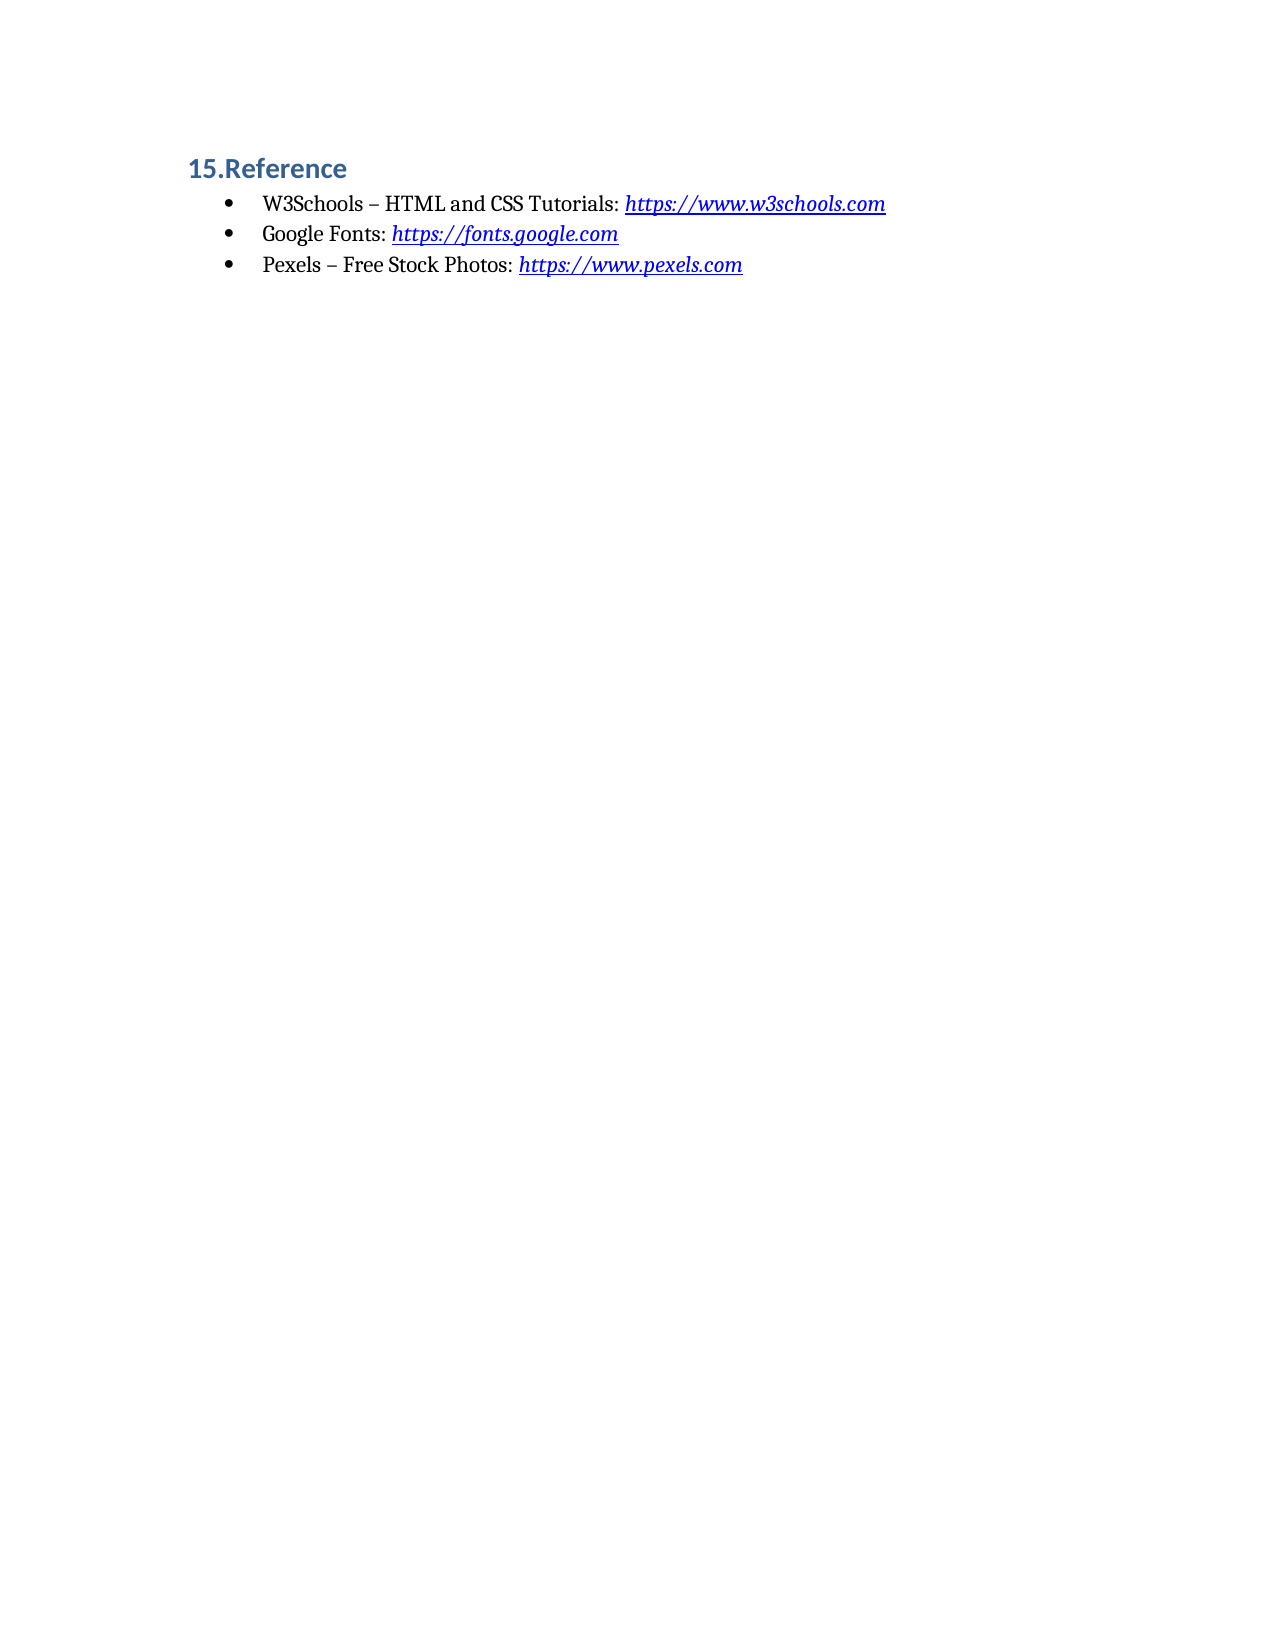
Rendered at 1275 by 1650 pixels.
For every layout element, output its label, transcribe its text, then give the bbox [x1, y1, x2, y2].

list W3Schools – HTML and CSS Tutorials: https://www.w3schools.com [225, 191, 1087, 217]
list Pexels – Free Stock Photos: https://www.pexels.com [225, 251, 1087, 278]
subtitle 15.Reference [187, 150, 1087, 186]
list Google Fonts: https://fonts.google.com [225, 221, 1087, 247]
